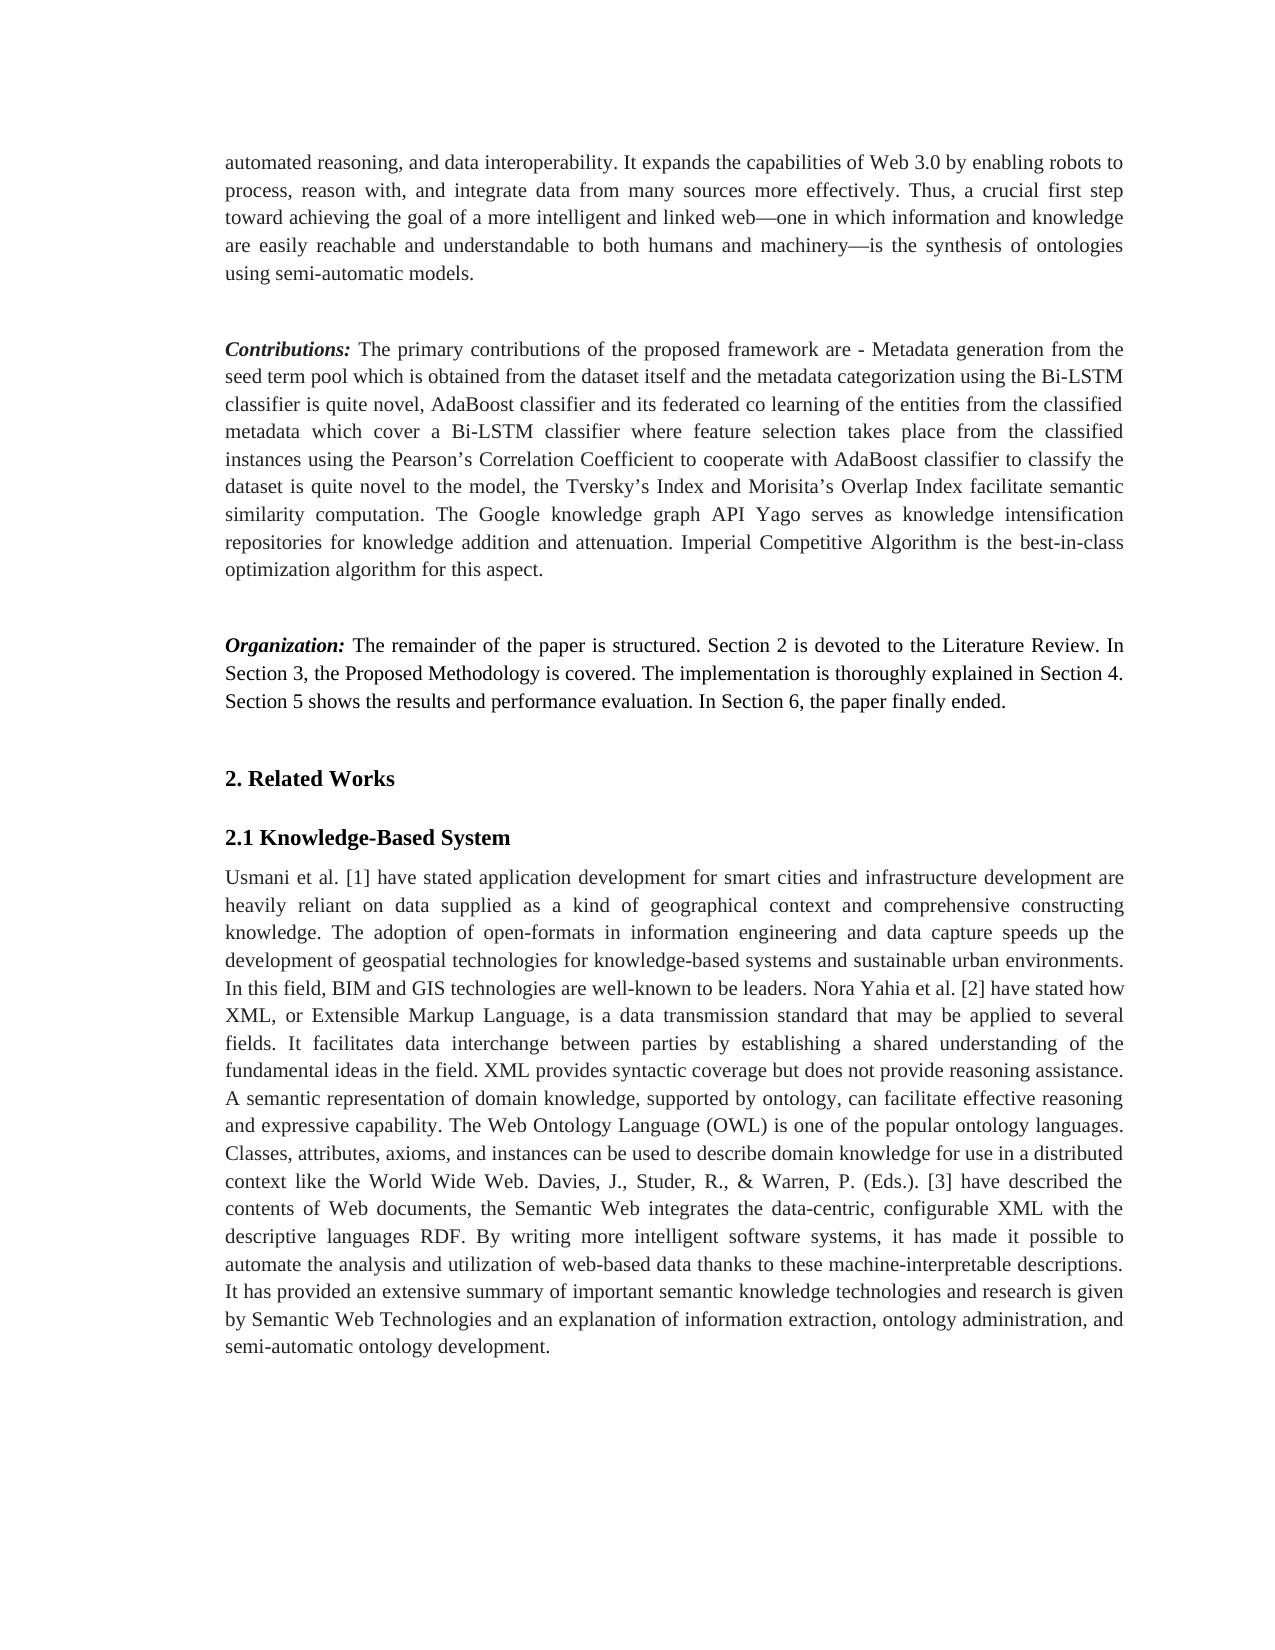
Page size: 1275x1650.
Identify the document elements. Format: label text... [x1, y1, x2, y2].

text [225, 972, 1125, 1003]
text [225, 150, 1125, 284]
subtitle 2.1 Knowledge-Based System [150, 824, 1125, 850]
text Contributions: The primary contributions of the proposed framework are - Metadata generation from the seed term pool which is obtained from the dataset itself and the metadata categorization using the Bi-LSTM classifier is quite novel, AdaBoost classifier and its federated co learning of the entities from the classified metadata which cover a Bi-LSTM classifier where feature selection takes place from the classified instances using the Pearson’s Correlation Coefficient to cooperate with AdaBoost classifier to classify the dataset is quite novel to the model, the Tversky’s Index and Morisita’s Overlap Index facilitate semantic similarity computation. The Google knowledge graph API Yago serves as knowledge intensification repositories for knowledge addition and attenuation. Imperial Competitive Algorithm is the best-in-class optimization algorithm for this aspect. [225, 336, 1125, 581]
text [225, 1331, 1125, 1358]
text Organization: The remainder of the paper is structured. Section 2 is devoted to the Literature Review. In Section 3, the Proposed Methodology is covered. The implementation is thoroughly explained in Section 4. Section 5 shows the results and performance evaluation. In Section 6, the paper finally ended. [225, 633, 1125, 713]
subtitle 2. Related Works [225, 764, 1125, 791]
